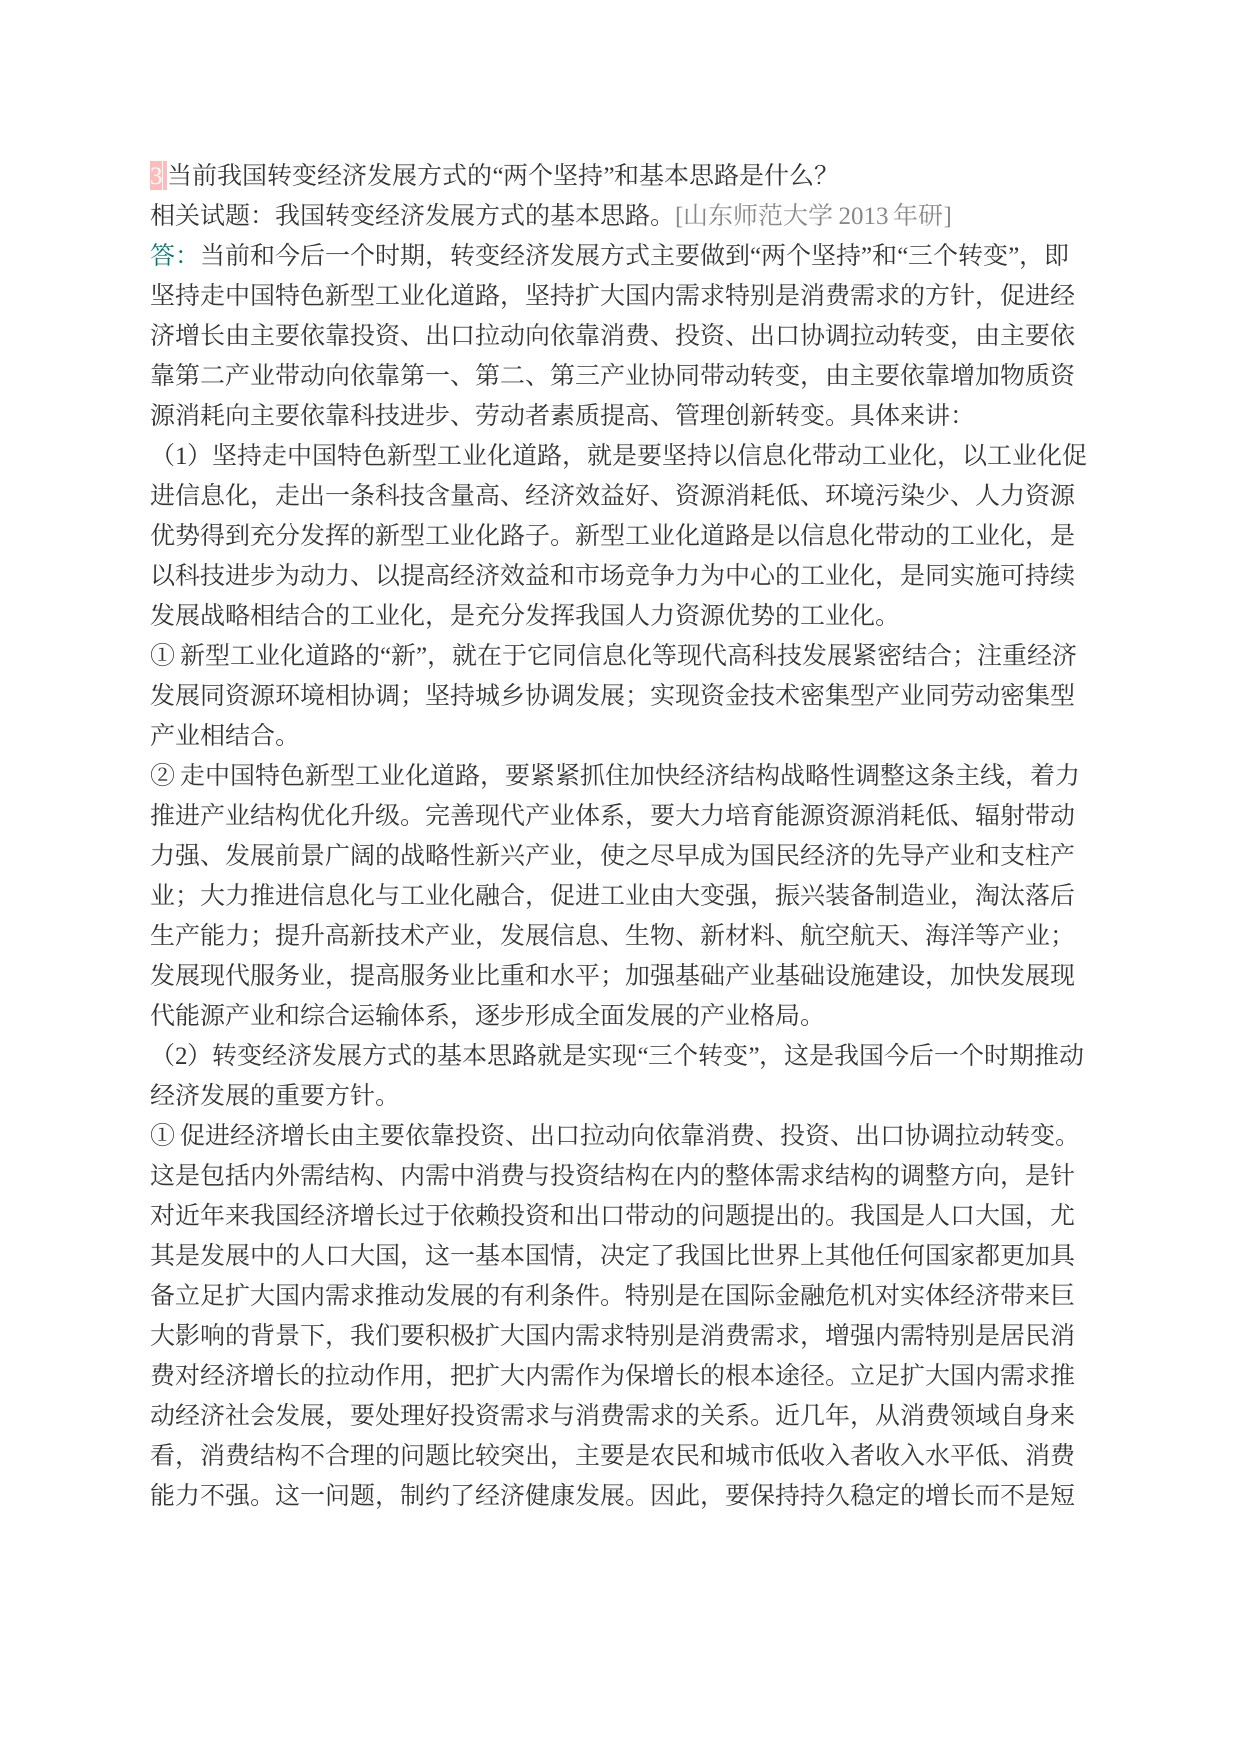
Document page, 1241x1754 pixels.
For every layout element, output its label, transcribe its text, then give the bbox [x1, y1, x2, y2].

text 相关试题：我国转变经济发展方式的基本思路。[山东师范大学2013年研] [150, 190, 1090, 230]
text 答：当前和今后一个时期，转变经济发展方式主要做到“两个坚持”和“三个转变”，即坚持走中国特色新型工业化道路，坚持扩大国内需求特别是消费需求的方针，促进经济增长由主要依靠投资、出口拉动向依靠消费、投资、出口协调拉动转变，由主要依靠第二产业带动向依靠第一、第二、第三产业协同带动转变，由主要依靠增加物质资源消耗向主要依靠科技进步、劳动者素质提高、管理创新转变。具体来讲： [150, 230, 1090, 430]
text （2）转变经济发展方式的基本思路就是实现“三个转变”，这是我国今后一个时期推动经济发展的重要方针。 [150, 1030, 1090, 1110]
text （1）坚持走中国特色新型工业化道路，就是要坚持以信息化带动工业化，以工业化促进信息化，走出一条科技含量高、经济效益好、资源消耗低、环境污染少、人力资源优势得到充分发挥的新型工业化路子。新型工业化道路是以信息化带动的工业化，是以科技进步为动力、以提高经济效益和市场竞争力为中心的工业化，是同实施可持续发展战略相结合的工业化，是充分发挥我国人力资源优势的工业化。 [150, 430, 1090, 630]
text 3当前我国转变经济发展方式的“两个坚持”和基本思路是什么？ [150, 150, 1090, 190]
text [150, 1110, 1090, 1531]
text ①新型工业化道路的“新”，就在于它同信息化等现代高科技发展紧密结合；注重经济发展同资源环境相协调；坚持城乡协调发展；实现资金技术密集型产业同劳动密集型产业相结合。 [150, 630, 1090, 750]
text ②走中国特色新型工业化道路，要紧紧抓住加快经济结构战略性调整这条主线，着力推进产业结构优化升级。完善现代产业体系，要大力培育能源资源消耗低、辐射带动力强、发展前景广阔的战略性新兴产业，使之尽早成为国民经济的先导产业和支柱产业；大力推进信息化与工业化融合，促进工业由大变强，振兴装备制造业，淘汰落后生产能力；提升高新技术产业，发展信息、生物、新材料、航空航天、海洋等产业；发展现代服务业，提高服务业比重和水平；加强基础产业基础设施建设，加快发展现代能源产业和综合运输体系，逐步形成全面发展的产业格局。 [150, 750, 1090, 1030]
